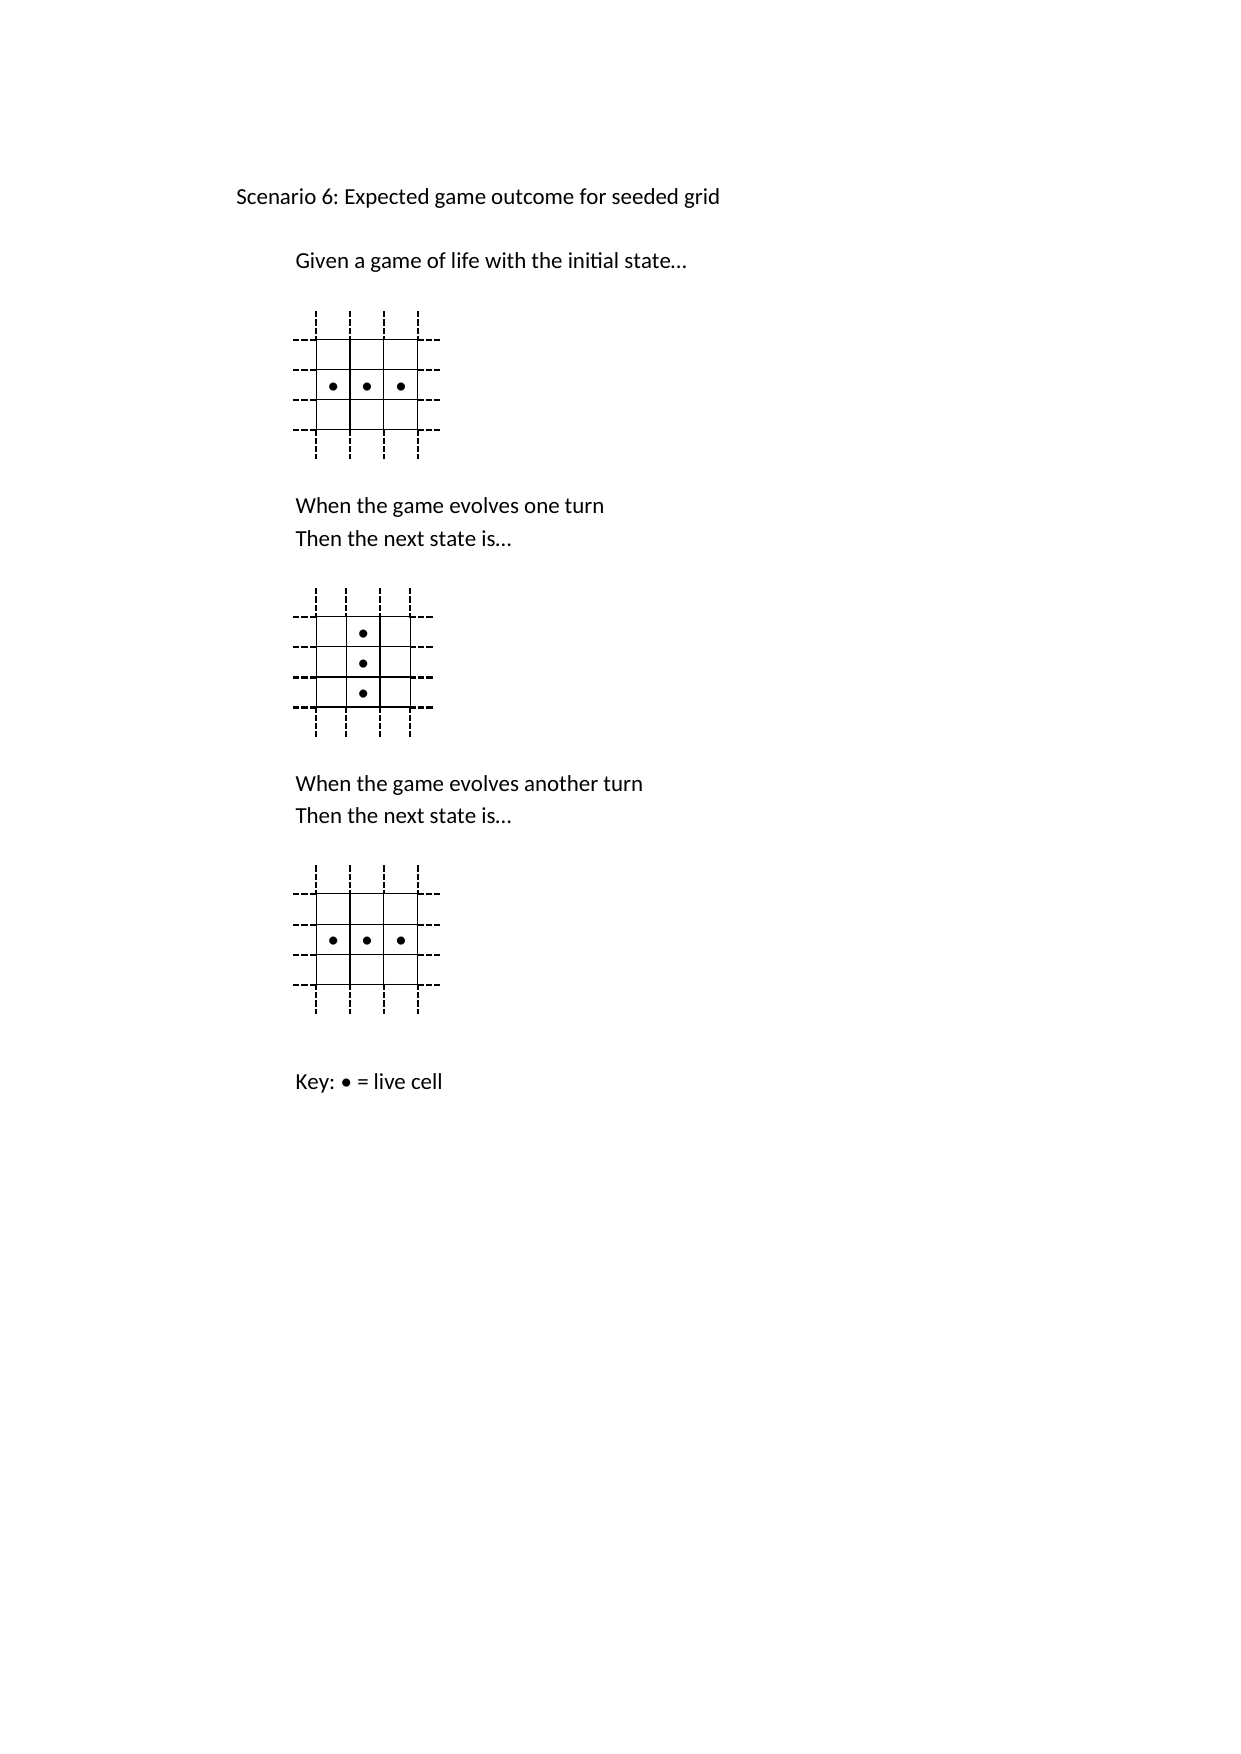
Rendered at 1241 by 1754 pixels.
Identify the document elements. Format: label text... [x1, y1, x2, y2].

table_cell [293, 924, 316, 953]
table_header [316, 865, 350, 893]
text When the game evolves another turn Then the next state is… [236, 769, 1004, 829]
table_cell [384, 400, 417, 429]
table_header [384, 865, 418, 893]
table_cell [411, 646, 433, 676]
table_cell [418, 369, 441, 399]
table_header [410, 588, 433, 616]
table_cell [381, 617, 410, 646]
table_cell • [384, 925, 417, 953]
table_cell [384, 430, 418, 459]
table_cell [411, 676, 433, 706]
table_cell • [351, 370, 383, 399]
table_cell [351, 894, 383, 923]
table_header [384, 311, 418, 339]
table_cell • [347, 647, 379, 676]
table_cell [293, 646, 316, 676]
table_cell [346, 708, 380, 737]
table_cell [293, 706, 316, 737]
table_cell [418, 429, 441, 459]
table_cell [293, 984, 316, 1014]
table_header [316, 588, 346, 616]
table_cell [350, 430, 384, 459]
table_cell [418, 893, 441, 923]
table_cell [316, 430, 350, 459]
text Key: • = live cell [236, 1067, 1004, 1095]
table_header [346, 588, 380, 616]
table_cell [384, 955, 417, 984]
text Scenario 6: Expected game outcome for seeded grid [236, 182, 1004, 210]
table_cell • [347, 678, 379, 706]
table_cell • [351, 925, 383, 953]
text Given a game of life with the initial state… [236, 214, 1004, 274]
table_cell [317, 617, 346, 646]
table_cell [350, 985, 384, 1014]
table_cell [380, 708, 410, 737]
table_cell [317, 400, 349, 429]
table_cell [293, 893, 316, 923]
table_cell [316, 708, 346, 737]
text When the game evolves one turn Then the next state is… [236, 492, 1004, 552]
table_cell [351, 955, 383, 984]
table_cell [418, 924, 441, 953]
table_cell [351, 340, 383, 369]
table_cell • [347, 617, 379, 646]
table_cell [293, 399, 316, 429]
table_cell • [384, 370, 417, 399]
table_cell [351, 400, 383, 429]
table_cell [293, 429, 316, 459]
table_cell [293, 616, 316, 646]
table_cell [381, 678, 410, 706]
table_header [350, 865, 384, 893]
table_cell [418, 339, 441, 369]
table_cell [317, 955, 349, 984]
table_cell [293, 954, 316, 984]
table_header [380, 588, 410, 616]
table_header [316, 311, 350, 339]
table_cell [418, 984, 441, 1014]
table_cell [317, 340, 349, 369]
table_cell • [317, 925, 349, 953]
table_cell [381, 647, 410, 676]
table_cell [293, 676, 316, 706]
table_cell [293, 369, 316, 399]
table_cell [384, 985, 418, 1014]
table_cell [418, 954, 441, 984]
table_header [418, 311, 441, 339]
table_header [293, 865, 316, 893]
table_cell [317, 678, 346, 706]
table_header [293, 588, 316, 616]
table_cell [293, 339, 316, 369]
table_cell [384, 340, 417, 369]
table_cell [418, 399, 441, 429]
table_cell [317, 894, 349, 923]
table_cell • [317, 370, 349, 399]
table_header [350, 311, 384, 339]
table_cell [410, 706, 433, 737]
table_cell [316, 985, 350, 1014]
table_cell [317, 647, 346, 676]
table_header [418, 865, 441, 893]
table_cell [411, 616, 433, 646]
table_cell [384, 894, 417, 923]
table_header [293, 311, 316, 339]
